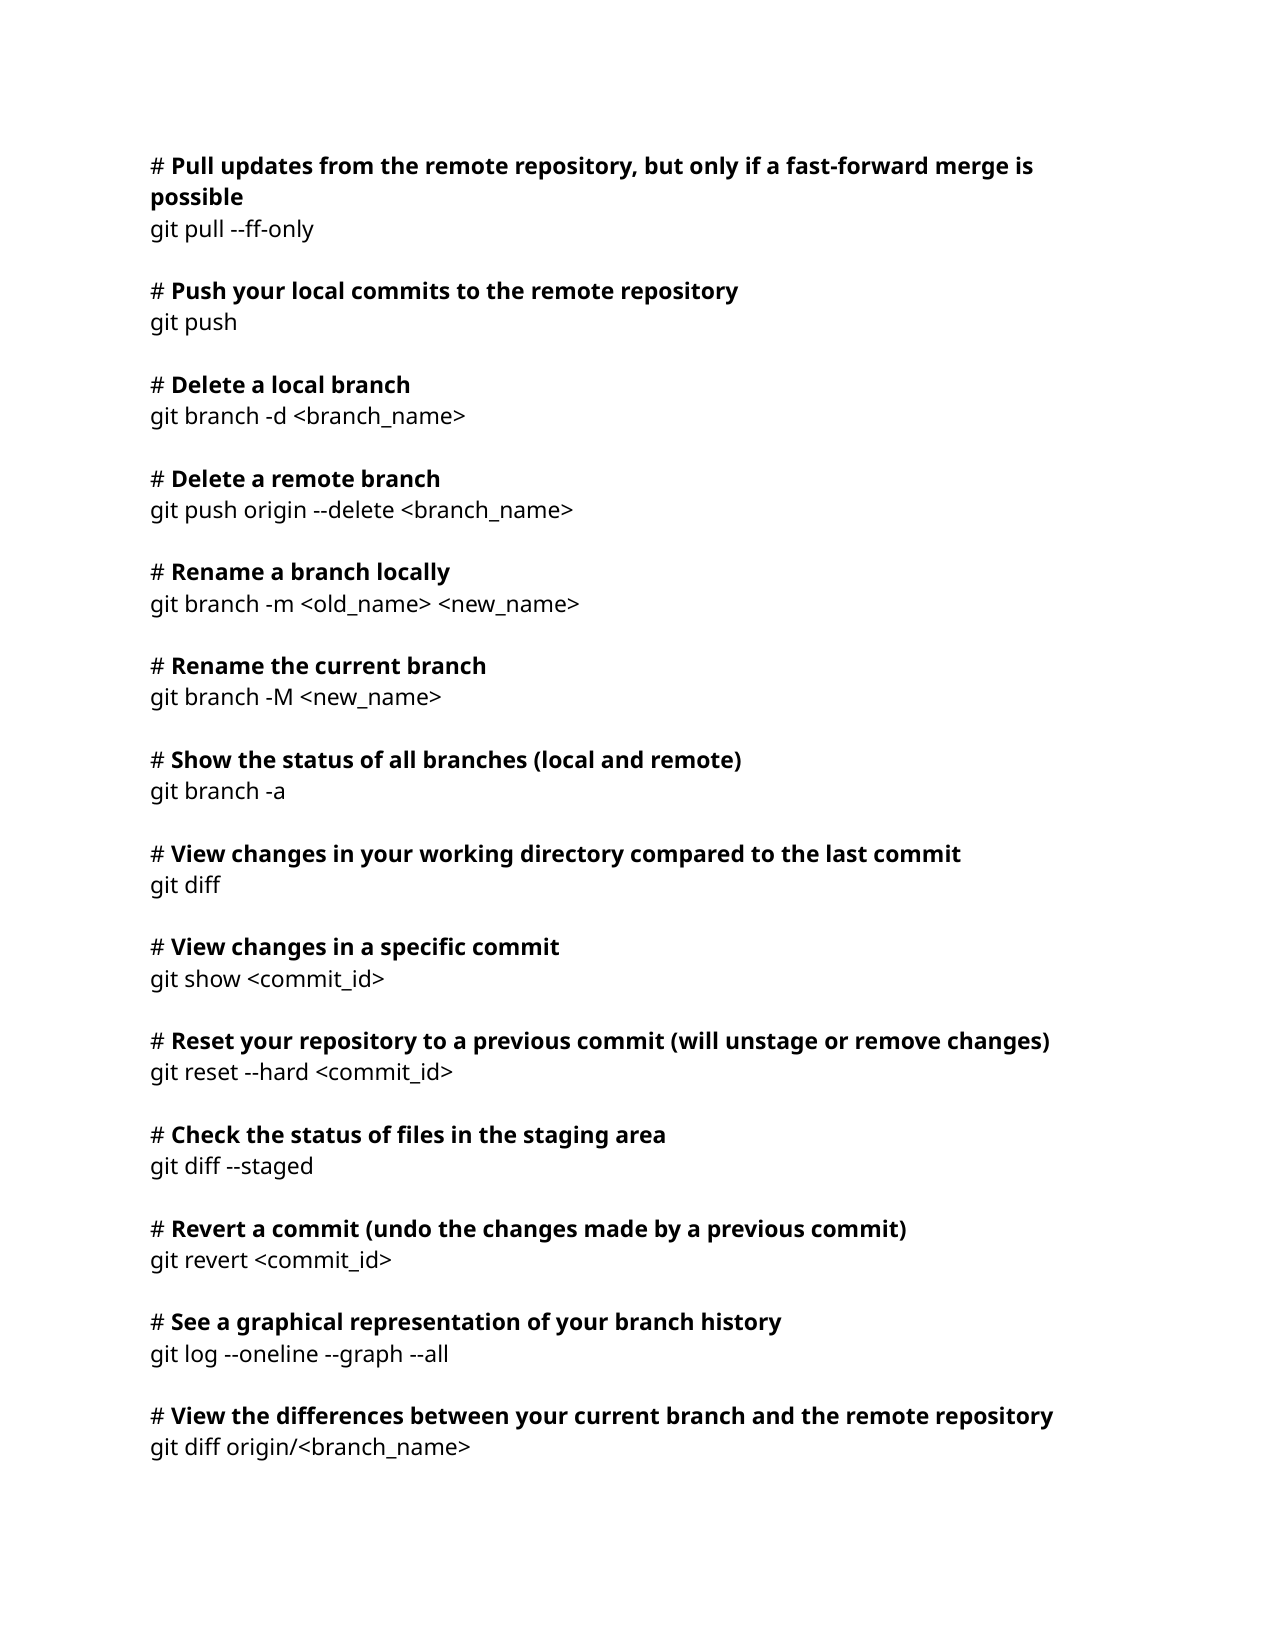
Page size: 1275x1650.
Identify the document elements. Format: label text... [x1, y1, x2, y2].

text # Rename the current branch [150, 650, 1125, 681]
text git branch -M <new_name> [150, 681, 1125, 712]
text # Revert a commit (undo the changes made by a previous commit) [150, 1212, 1125, 1244]
text # See a graphical representation of your branch history [150, 1306, 1125, 1337]
text # Delete a local branch [150, 369, 1125, 400]
text git diff --staged [150, 1150, 1125, 1181]
text git diff origin/<branch_name> [150, 1431, 1125, 1462]
text git pull --ff-only [150, 212, 1125, 244]
text # Rename a branch locally [150, 556, 1125, 587]
text # View changes in your working directory compared to the last commit [150, 837, 1125, 869]
text # Pull updates from the remote repository, but only if a fast-forward merge is possible [150, 150, 1125, 212]
text # Check the status of files in the staging area [150, 1119, 1125, 1150]
text # Reset your repository to a previous commit (will unstage or remove changes) [150, 1025, 1125, 1056]
text git branch -m <old_name> <new_name> [150, 587, 1125, 619]
text git revert <commit_id> [150, 1244, 1125, 1275]
text # Delete a remote branch [150, 462, 1125, 494]
text git branch -d <branch_name> [150, 400, 1125, 431]
text git show <commit_id> [150, 962, 1125, 994]
text git diff [150, 869, 1125, 900]
text # Show the status of all branches (local and remote) [150, 744, 1125, 775]
text git push origin --delete <branch_name> [150, 494, 1125, 525]
text git push [150, 306, 1125, 337]
text git branch -a [150, 775, 1125, 806]
text # View the differences between your current branch and the remote repository [150, 1400, 1125, 1431]
text # Push your local commits to the remote repository [150, 275, 1125, 306]
text git log --oneline --graph --all [150, 1337, 1125, 1369]
text git reset --hard <commit_id> [150, 1056, 1125, 1087]
text # View changes in a specific commit [150, 931, 1125, 962]
